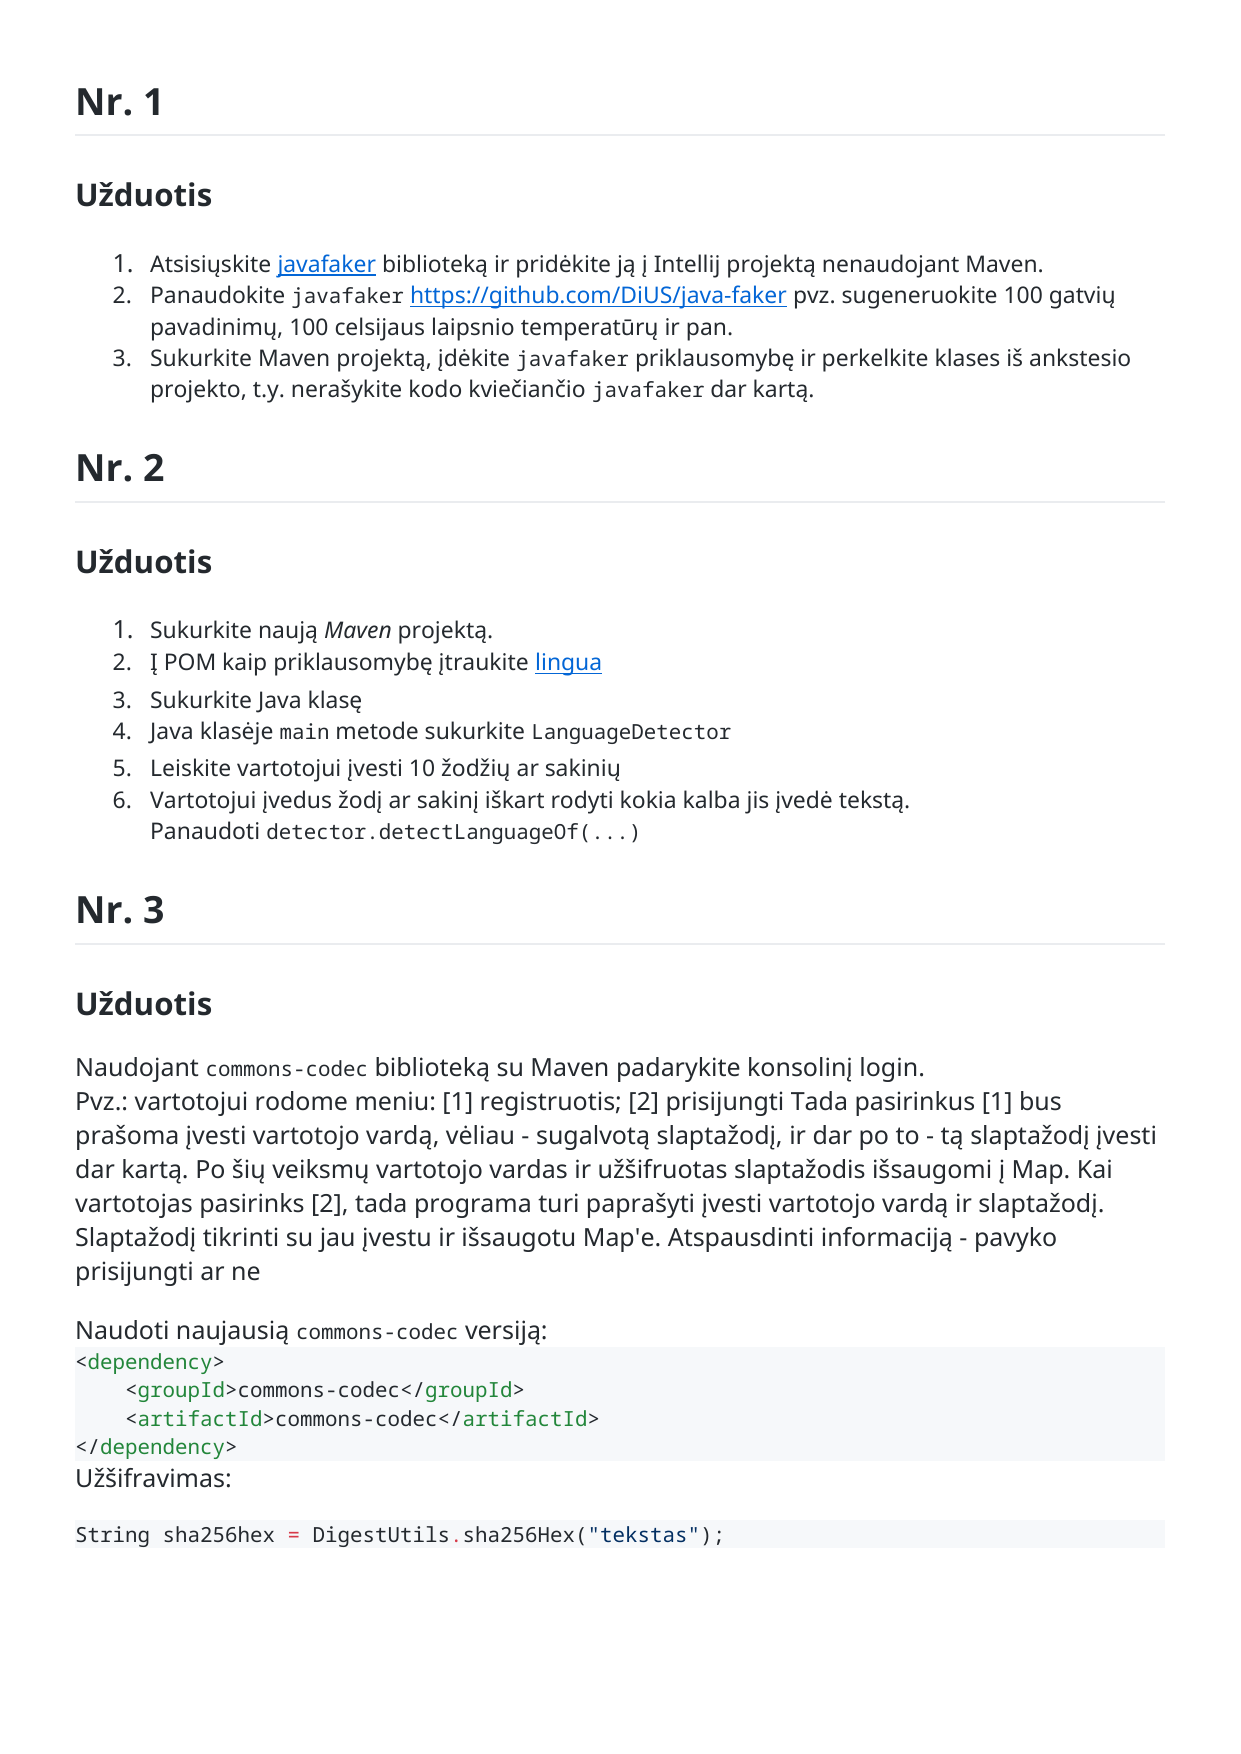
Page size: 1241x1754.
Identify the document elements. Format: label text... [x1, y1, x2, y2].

text Užšifravimas: [75, 1461, 1165, 1495]
list Vartotojui įvedus žodį ar sakinį iškart rodyti kokia kalba jis įvedė tekstą. Panaudoti detector.detectLanguageOf(...) [112, 783, 1165, 846]
subtitle Nr. 3 [75, 883, 1165, 943]
list Sukurkite Maven projektą, įdėkite javafaker priklausomybę ir perkelkite klases iš ankstesio projekto, t.y. nerašykite kodo kviečiančio javafaker dar kartą. [112, 342, 1165, 404]
text Naudojant commons-codec biblioteką su Maven padarykite konsolinį login. [31, 1049, 1165, 1084]
subtitle Užduotis [75, 982, 1165, 1024]
text <dependency> [75, 1347, 1165, 1376]
subtitle Užduotis [75, 173, 1165, 216]
text String sha256hex = DigestUtils.sha256Hex("tekstas"); [75, 1520, 1165, 1548]
text </dependency> [75, 1432, 1165, 1461]
subtitle Nr. 2 [75, 442, 1165, 501]
text Pvz.: vartotojui rodome meniu: [1] registruotis; [2] prisijungti Tada pasirinkus [1] bus prašoma įvesti vartotojo vardą, vėliau - sugalvotą slaptažodį, ir dar po to - tą slaptažodį įvesti dar kartą. Po šių veiksmų vartotojo vardas ir užšifruotas slaptažodis išsaugomi į Map. Kai vartotojas pasirinks [2], tada programa turi paprašyti įvesti vartotojo vardą ir slaptažodį. Slaptažodį tikrinti su jau įvestu ir išsaugotu Map'e. Atspausdinti informaciją - pavyko prisijungti ar ne [75, 1084, 1165, 1288]
list Sukurkite naują Maven projektą. [112, 612, 1165, 646]
text <artifactId>commons-codec</artifactId> [75, 1404, 1165, 1432]
list Java klasėje main metode sukurkite LanguageDetector [112, 715, 1165, 746]
list Panaudokite javafaker https://github.com/DiUS/java-faker pvz. sugeneruokite 100 gatvių pavadinimų, 100 celsijaus laipsnio temperatūrų ir pan. [112, 279, 1165, 342]
text <groupId>commons-codec</groupId> [75, 1376, 1165, 1404]
list Sukurkite Java klasę [112, 683, 1165, 715]
list Leiskite vartotojui įvesti 10 žodžių ar sakinių [112, 752, 1165, 783]
subtitle Užduotis [75, 540, 1165, 583]
text Naudoti naujausią commons-codec versiją: [75, 1313, 1165, 1347]
list Atsisiųskite javafaker biblioteką ir pridėkite ją į Intellij projektą nenaudojant Maven. [112, 245, 1165, 279]
list Į POM kaip priklausomybę įtraukite lingua [112, 646, 1165, 677]
subtitle Nr. 1 [75, 75, 1165, 134]
